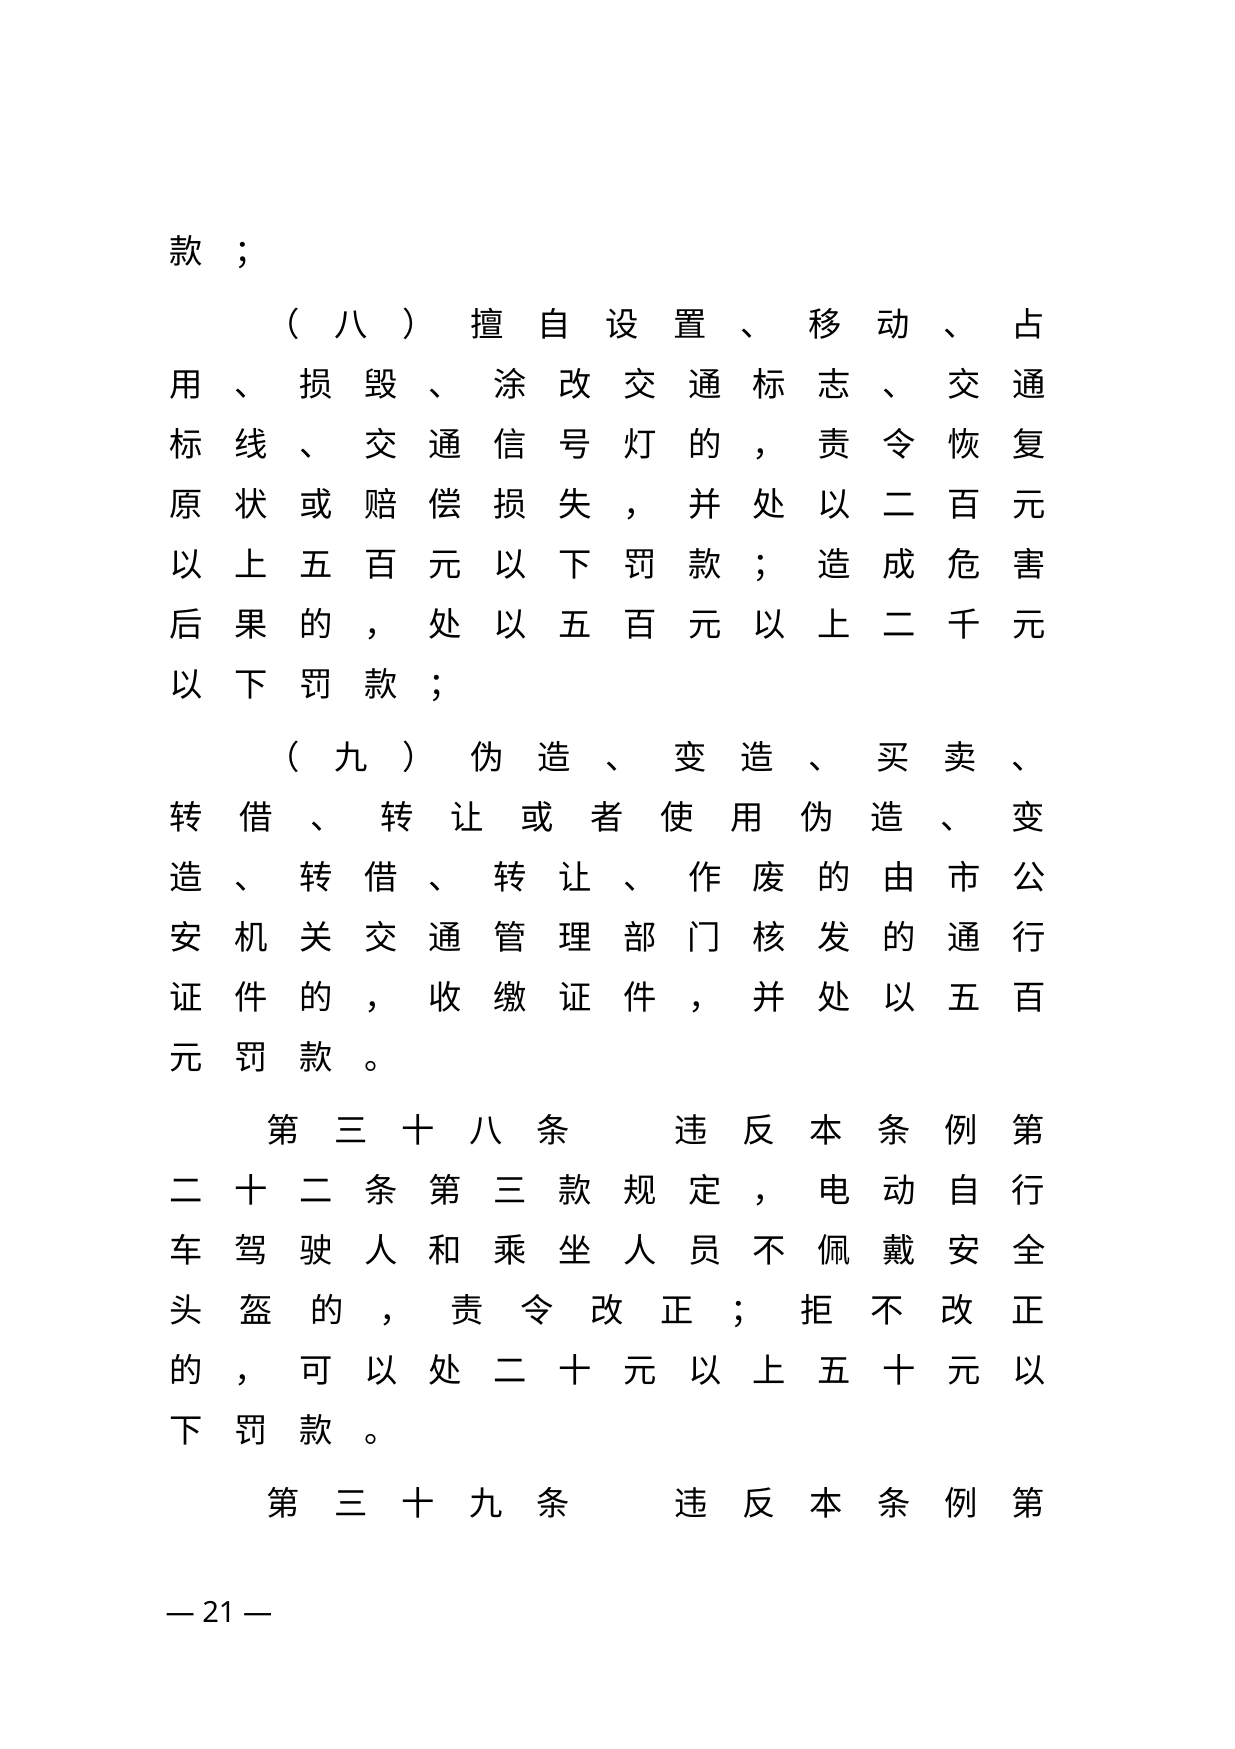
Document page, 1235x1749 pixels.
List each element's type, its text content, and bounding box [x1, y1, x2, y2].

text （八）擅自设置、移动、占用、损毁、涂改交通标志、交通标线、交通信号灯的，责令恢复原状或赔偿损失，并处以二百元以上五百元以下罚款；造成危害后果的，处以五百元以上二千元以下罚款； [169, 291, 1077, 712]
text （九）伪造、变造、买卖、转借、转让或者使用伪造、变造、转借、转让、作废的由市公安机关交通管理部门核发的通行证件的，收缴证件，并处以五百元罚款。 [169, 724, 1077, 1085]
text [169, 1471, 1077, 1531]
text 第三十八条 违反本条例第二十二条第三款规定，电动自行车驾驶人和乘坐人员不佩戴安全头盔的，责令改正；拒不改正的，可以处二十元以上五十元以下罚款。 [169, 1098, 1077, 1458]
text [169, 219, 1077, 279]
